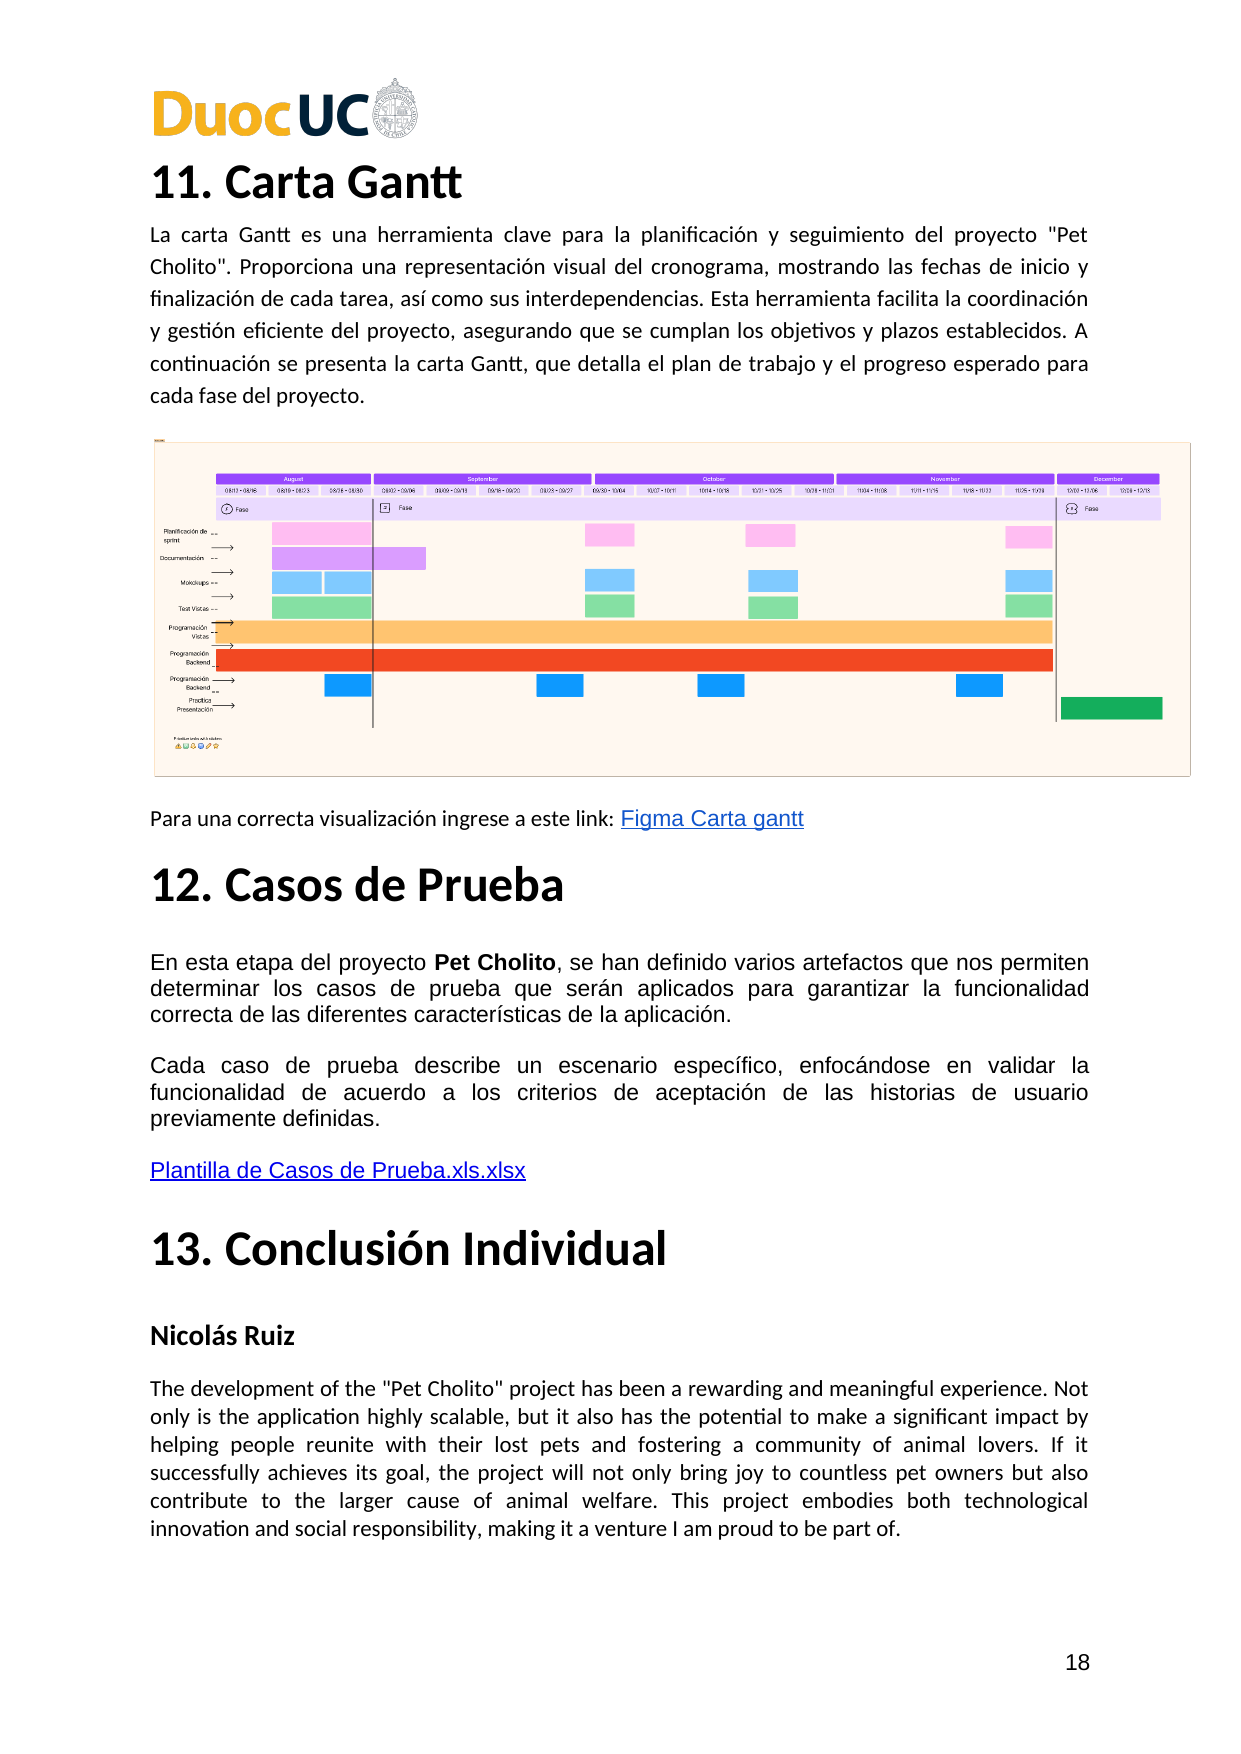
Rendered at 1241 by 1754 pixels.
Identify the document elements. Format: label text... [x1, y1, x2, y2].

text Para una correcta visualización ingrese a este link: Figma Carta gantt [150, 804, 1090, 832]
picture [150, 438, 1193, 780]
subtitle 11. Carta Gantt [150, 150, 1090, 211]
text Cada caso de prueba describe un escenario específico, enfocándose en validar la funcionalidad de acuerdo a los criterios de aceptación de las historias de usuario previamente definidas. [150, 1052, 1090, 1132]
text The development of the "Pet Cholito" project has been a rewarding and meaningful experience. Not only is the application highly scalable, but it also has the potential to make a significant impact by helping people reunite with their lost pets and fostering a community of animal lovers. If it successfully achieves its goal, the project will not only bring joy to countless pet owners but also contribute to the larger cause of animal welfare. This project embodies both technological innovation and social responsibility, making it a venture I am proud to be part of. [150, 1374, 1090, 1542]
text La carta Gantt es una herramienta clave para la planificación y seguimiento del proyecto "Pet Cholito". Proporciona una representación visual del cronograma, mostrando las fechas de inicio y finalización de cada tarea, así como sus interdependencias. Esta herramienta facilita la coordinación y gestión eficiente del proyecto, asegurando que se cumplan los objetivos y plazos establecidos. A continuación se presenta la carta Gantt, que detalla el plan de trabajo y el progreso esperado para cada fase del proyecto. [150, 220, 1090, 409]
text En esta etapa del proyecto Pet Cholito, se han definido varios artefactos que nos permiten determinar los casos de prueba que serán aplicados para garantizar la funcionalidad correcta de las diferentes características de la aplicación. [150, 948, 1090, 1027]
subtitle 13. Conclusión Individual [150, 1217, 1090, 1278]
subtitle Nicolás Ruiz [150, 1317, 1090, 1353]
picture [150, 75, 420, 142]
subtitle 12. Casos de Prueba [150, 853, 1090, 914]
text Plantilla de Casos de Prueba.xls.xlsx [150, 1157, 1090, 1183]
